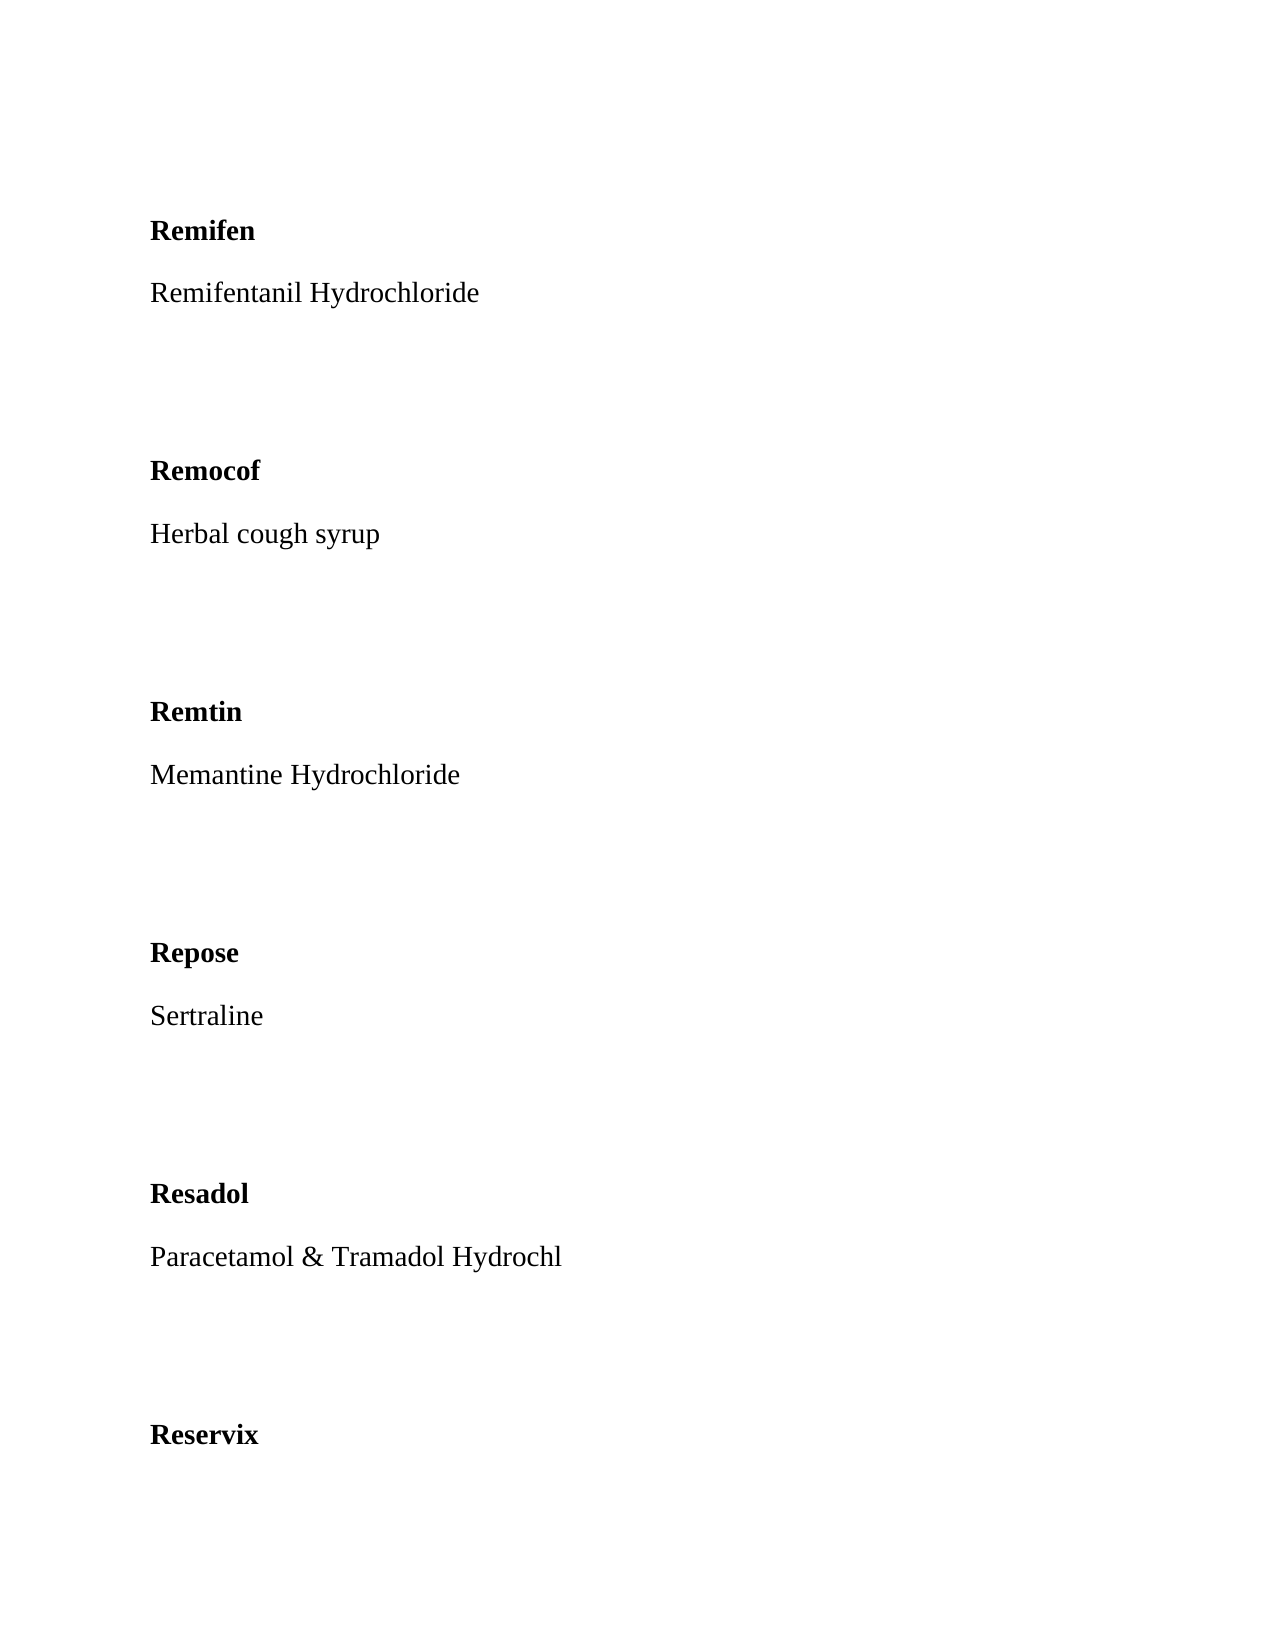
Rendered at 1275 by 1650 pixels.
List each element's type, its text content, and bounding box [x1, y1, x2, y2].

text Resadol [150, 1176, 1125, 1209]
text Sertraline [150, 998, 1125, 1031]
text Remocof [150, 453, 1125, 487]
text Remifentanil Hydrochloride [150, 275, 1125, 309]
text Paracetamol & Tramadol Hydrochl [150, 1239, 1125, 1272]
text Remtin [150, 694, 1125, 728]
text Herbal cough syrup [150, 516, 1125, 550]
text Remifen [150, 213, 1125, 246]
text Memantine Hydrochloride [150, 757, 1125, 791]
text Reservix [150, 1417, 1125, 1450]
text Repose [150, 935, 1125, 969]
